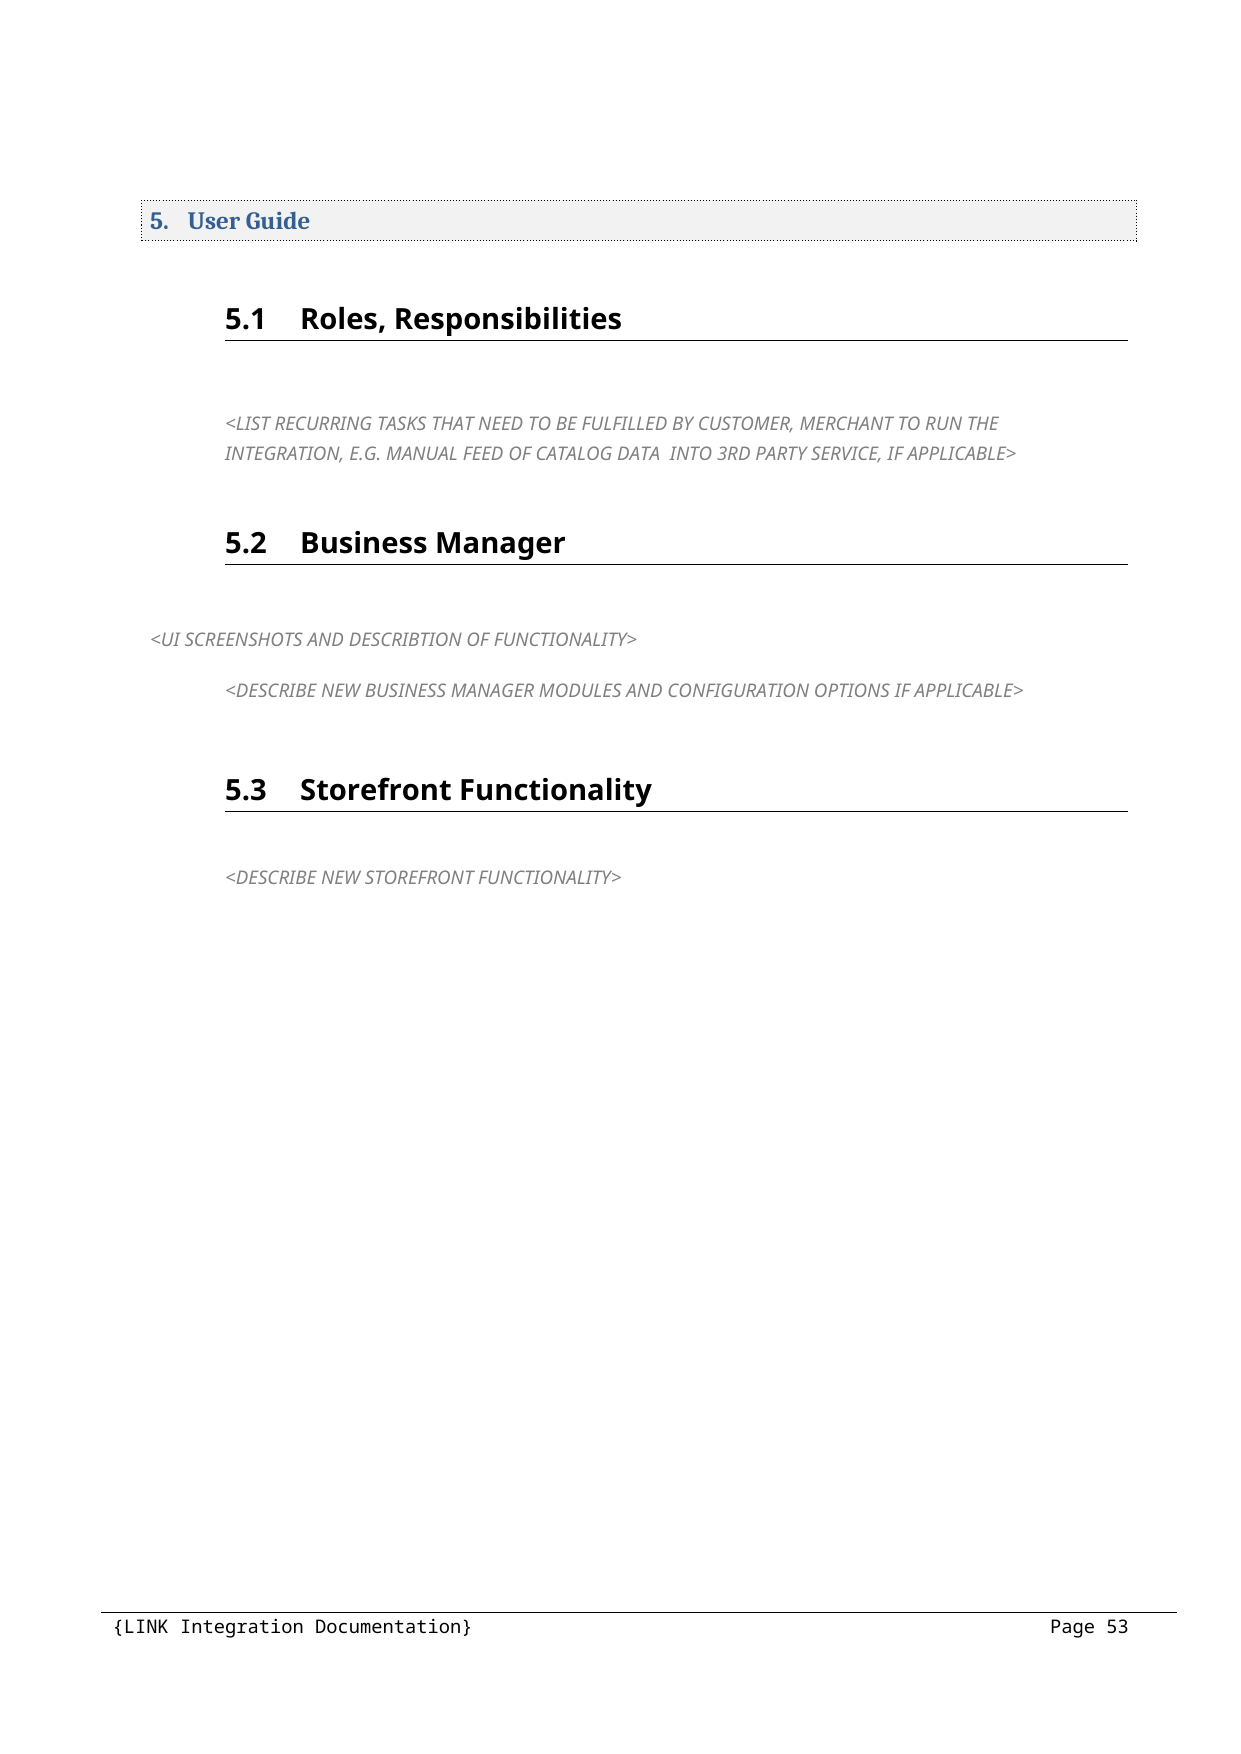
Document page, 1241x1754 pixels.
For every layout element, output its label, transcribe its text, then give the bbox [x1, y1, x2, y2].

subtitle Roles, Responsibilities [225, 298, 1128, 340]
text <UI SCREENSHOTS AND DESCRIBTION OF FUNCTIONALITY> [150, 626, 1128, 652]
text <LIST RECURRING TASKS THAT NEED TO BE FULFILLED BY CUSTOMER, MERCHANT TO RUN THE INTEGRATION, E.G. MANUAL FEED OF CATALOG DATA INTO 3RD PARTY SERVICE, IF APPLICABLE> [225, 411, 1090, 466]
subtitle User Guide [141, 200, 1137, 241]
text <DESCRIBE NEW BUSINESS MANAGER MODULES AND CONFIGURATION OPTIONS IF APPLICABLE> [225, 677, 1128, 702]
text <DESCRIBE NEW STOREFRONT FUNCTIONALITY> [225, 865, 1128, 890]
subtitle Business Manager [225, 522, 1128, 564]
subtitle Storefront Functionality [225, 769, 1128, 811]
